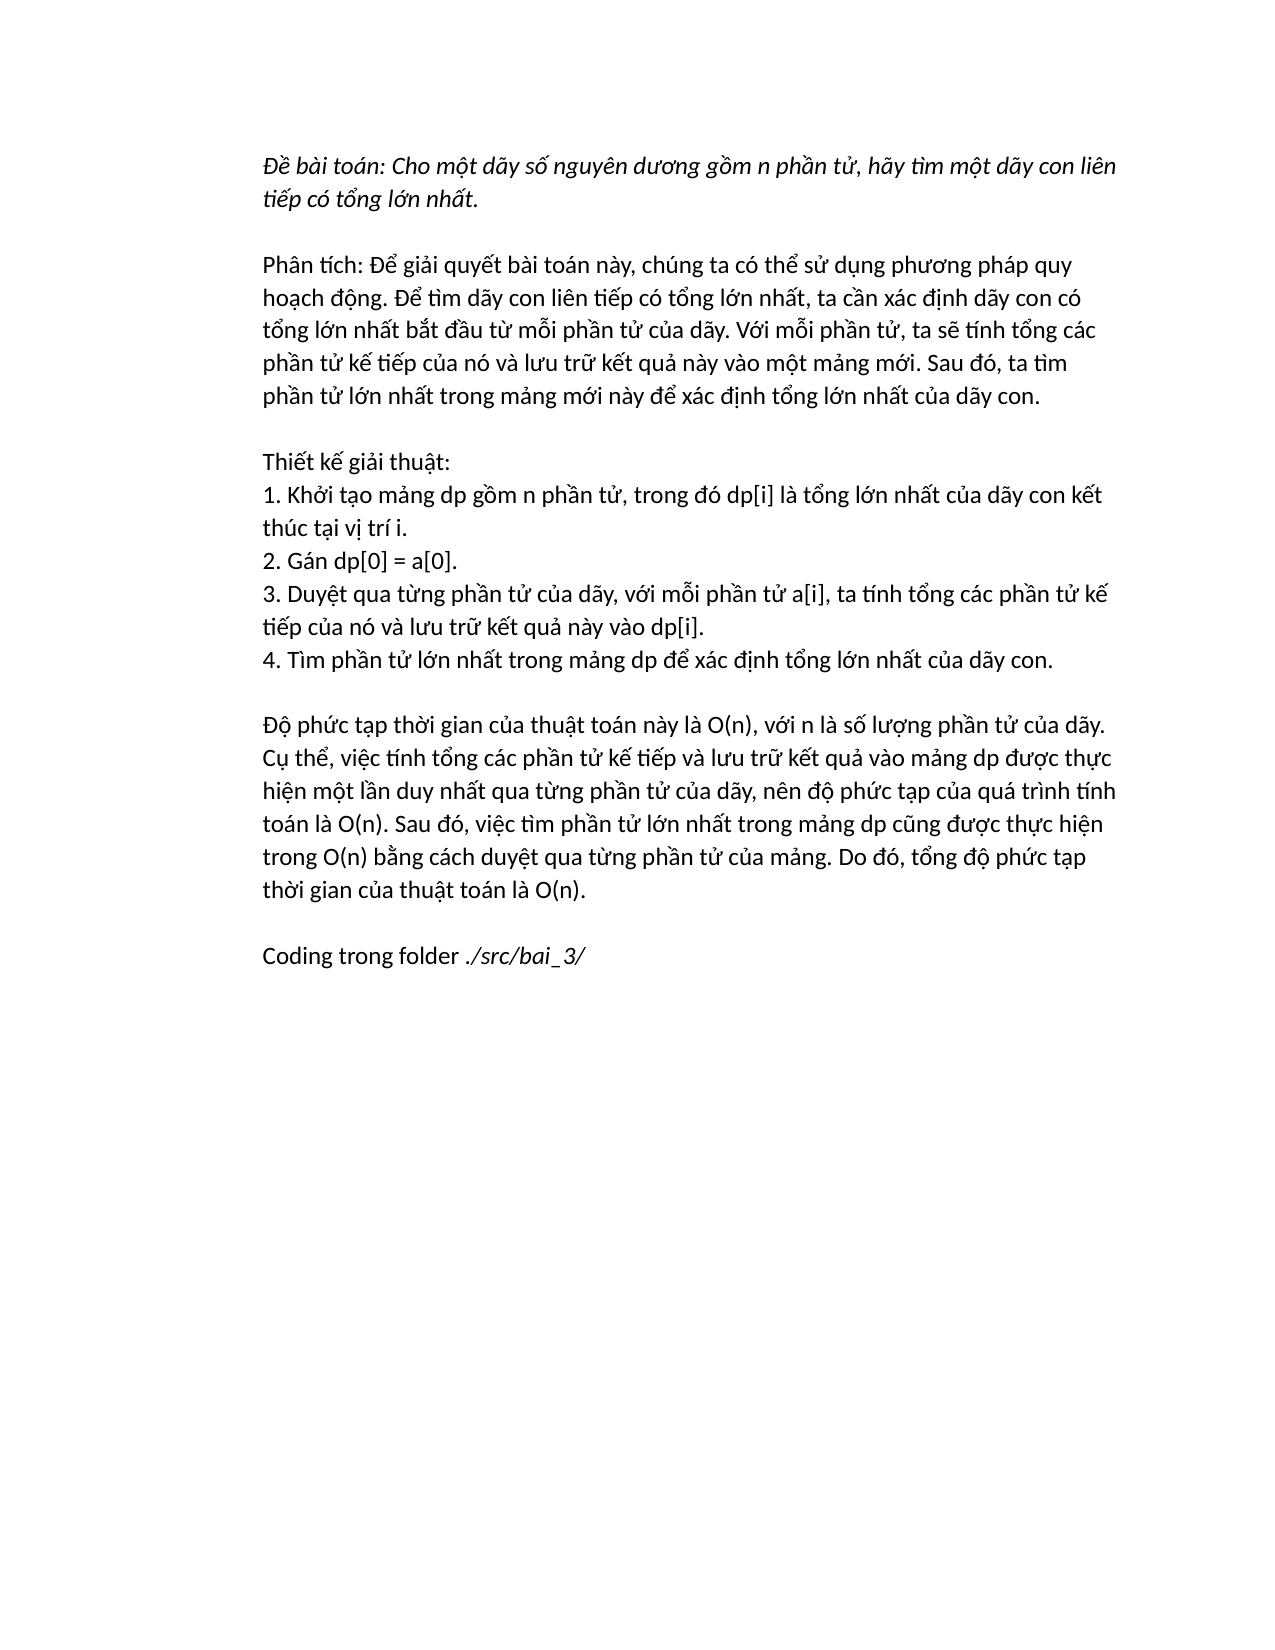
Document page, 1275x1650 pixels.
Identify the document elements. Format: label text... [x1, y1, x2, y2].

list Phân tích: Để giải quyết bài toán này, chúng ta có thể sử dụng phương pháp quy hoạch động. Để tìm dãy con liên tiếp có tổng lớn nhất, ta cần xác định dãy con có tổng lớn nhất bắt đầu từ mỗi phần tử của dãy. Với mỗi phần tử, ta sẽ tính tổng các phần tử kế tiếp của nó và lưu trữ kết quả này vào một mảng mới. Sau đó, ta tìm phần tử lớn nhất trong mảng mới này để xác định tổng lớn nhất của dãy con. [262, 249, 1125, 411]
list 1. Khởi tạo mảng dp gồm n phần tử, trong đó dp[i] là tổng lớn nhất của dãy con kết thúc tại vị trí i. [262, 479, 1125, 543]
list 4. Tìm phần tử lớn nhất trong mảng dp để xác định tổng lớn nhất của dãy con. [262, 644, 1125, 674]
list Đề bài toán: Cho một dãy số nguyên dương gồm n phần tử, hãy tìm một dãy con liên tiếp có tổng lớn nhất. [262, 150, 1125, 213]
list 3. Duyệt qua từng phần tử của dãy, với mỗi phần tử a[i], ta tính tổng các phần tử kế tiếp của nó và lưu trữ kết quả này vào dp[i]. [262, 578, 1125, 641]
list 2. Gán dp[0] = a[0]. [262, 545, 1125, 576]
list Coding trong folder ./src/bai_3/ [262, 940, 1125, 971]
list Độ phức tạp thời gian của thuật toán này là O(n), với n là số lượng phần tử của dãy. Cụ thể, việc tính tổng các phần tử kế tiếp và lưu trữ kết quả vào mảng dp được thực hiện một lần duy nhất qua từng phần tử của dãy, nên độ phức tạp của quá trình tính toán là O(n). Sau đó, việc tìm phần tử lớn nhất trong mảng dp cũng được thực hiện trong O(n) bằng cách duyệt qua từng phần tử của mảng. Do đó, tổng độ phức tạp thời gian của thuật toán là O(n). [262, 709, 1125, 905]
list Thiết kế giải thuật: [262, 446, 1125, 477]
